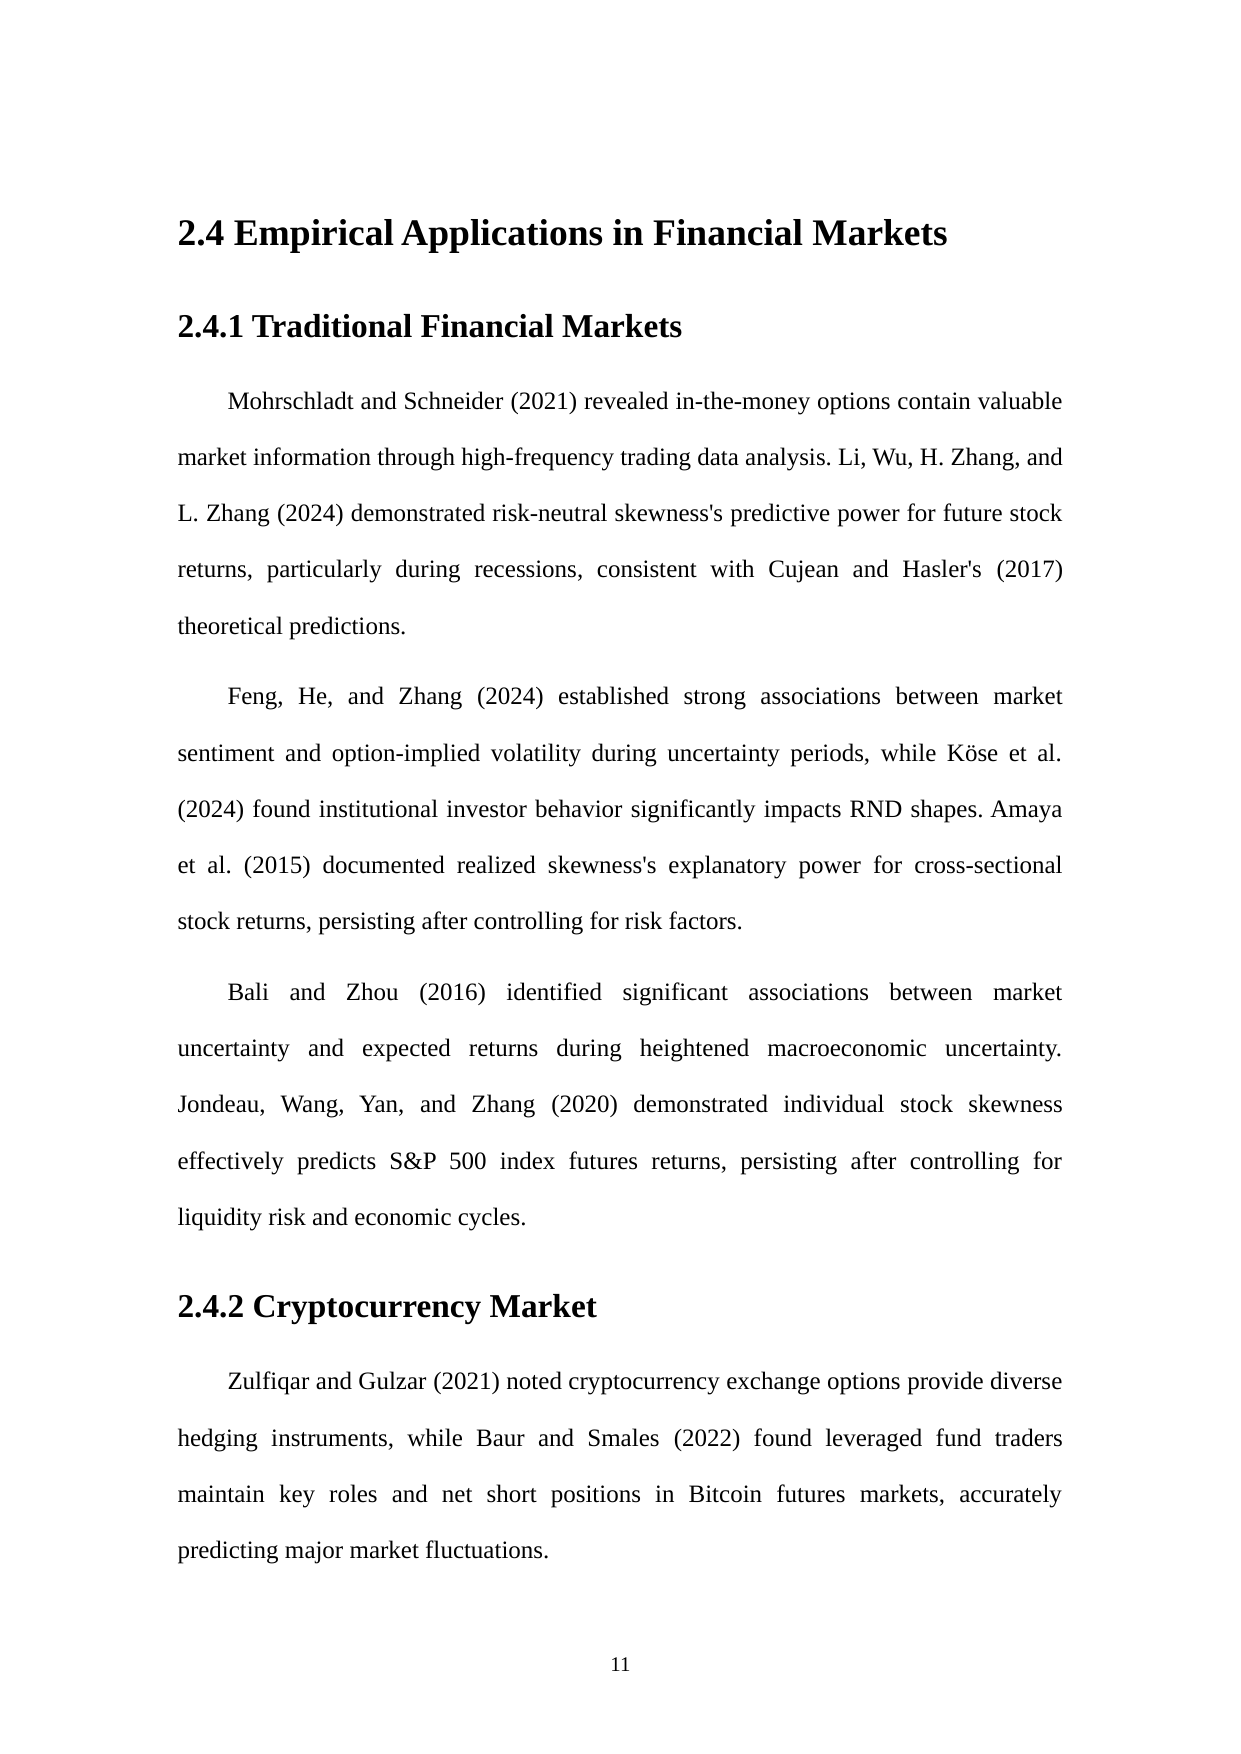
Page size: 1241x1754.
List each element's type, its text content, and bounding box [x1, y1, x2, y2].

subtitle 2.4.1 Traditional Financial Markets [177, 288, 1063, 363]
text Feng, He, and Zhang (2024) established strong associations between market sentiment and option-implied volatility during uncertainty periods, while Köse et al. (2024) found institutional investor behavior significantly impacts RND shapes. Amaya et al. (2015) documented realized skewness's explanatory power for cross-sectional stock returns, persisting after controlling for risk factors. [177, 677, 1063, 939]
text Zulfiqar and Gulzar (2021) noted cryptocurrency exchange options provide diverse hedging instruments, while Baur and Smales (2022) found leveraged fund traders maintain key roles and net short positions in Bitcoin futures markets, accurately predicting major market fluctuations. [177, 1362, 1063, 1568]
subtitle 2.4.2 Cryptocurrency Market [177, 1268, 1063, 1343]
text Mohrschladt and Schneider (2021) revealed in-the-money options contain valuable market information through high-frequency trading data analysis. Li, Wu, H. Zhang, and L. Zhang (2024) demonstrated risk-neutral skewness's predictive power for future stock returns, particularly during recessions, consistent with Cujean and Hasler's (2017) theoretical predictions. [177, 381, 1063, 644]
subtitle 2.4 Empirical Applications in Financial Markets [177, 194, 1063, 269]
text Bali and Zhou (2016) identified significant associations between market uncertainty and expected returns during heightened macroeconomic uncertainty. Jondeau, Wang, Yan, and Zhang (2020) demonstrated individual stock skewness effectively predicts S&P 500 index futures returns, persisting after controlling for liquidity risk and economic cycles. [177, 973, 1063, 1235]
